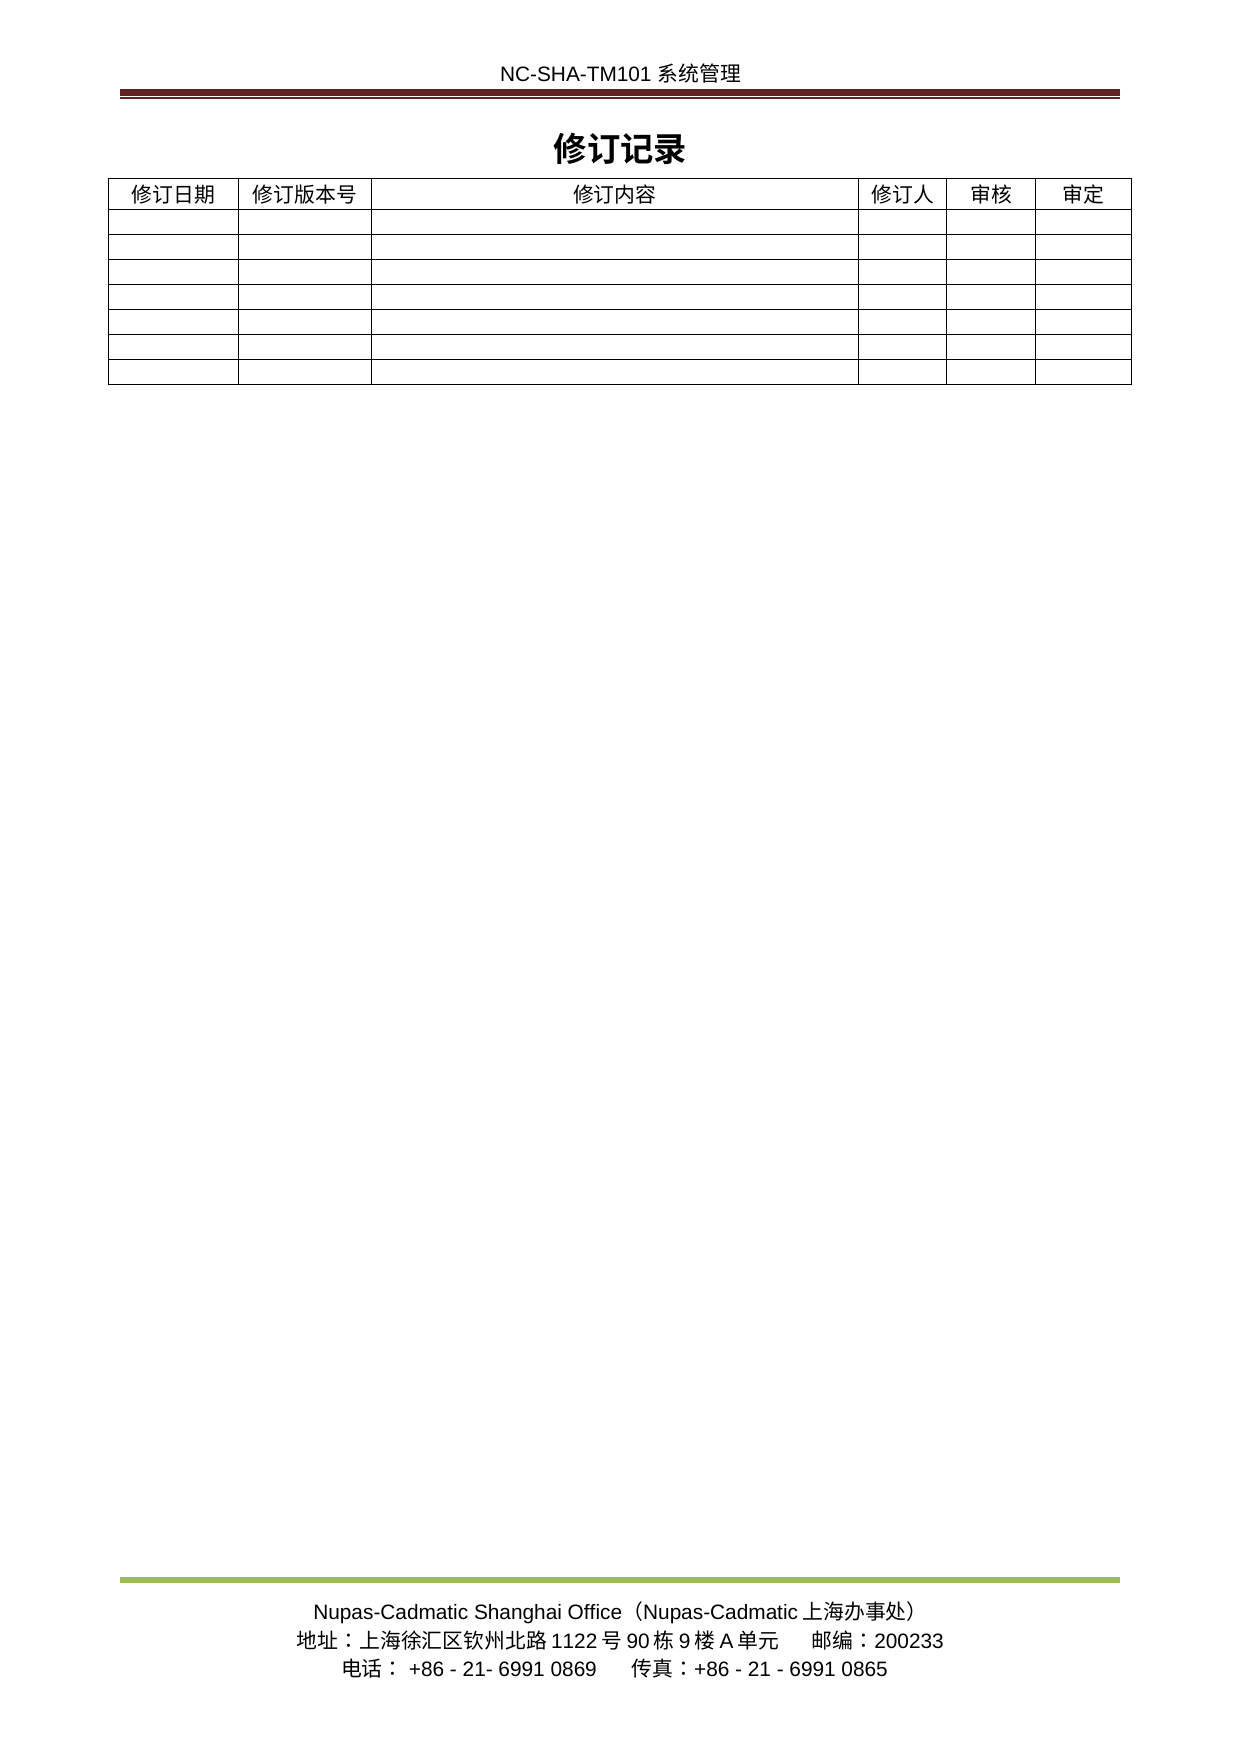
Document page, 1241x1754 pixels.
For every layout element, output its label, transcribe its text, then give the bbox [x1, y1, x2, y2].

table_cell [1036, 210, 1131, 234]
table_cell [109, 335, 238, 359]
table_cell [859, 260, 946, 284]
table_cell [1036, 310, 1131, 334]
table_cell [372, 285, 858, 309]
table_cell [372, 235, 858, 259]
table_cell [947, 210, 1035, 234]
table_cell [109, 260, 238, 284]
table_cell [239, 235, 371, 259]
table_cell [372, 335, 858, 359]
table_cell [109, 310, 238, 334]
table_cell [109, 235, 238, 259]
table_cell [947, 285, 1035, 309]
table_header 审核 [947, 179, 1035, 209]
table_cell [947, 235, 1035, 259]
table_cell [1036, 285, 1131, 309]
table_cell [239, 210, 371, 234]
table_cell [859, 335, 946, 359]
table_header 修订版本号 [239, 179, 371, 209]
table_cell [947, 360, 1035, 384]
table_cell [1036, 360, 1131, 384]
table_cell [109, 360, 238, 384]
table_cell [239, 335, 371, 359]
table_cell [1036, 335, 1131, 359]
table_cell [239, 360, 371, 384]
table_cell [372, 360, 858, 384]
table_cell [372, 310, 858, 334]
table_cell [947, 335, 1035, 359]
table_cell [859, 210, 946, 234]
table_header 修订内容 [372, 179, 858, 209]
table_cell [859, 360, 946, 384]
table_cell [947, 310, 1035, 334]
table_cell [372, 210, 858, 234]
table_cell [109, 285, 238, 309]
table_cell [239, 310, 371, 334]
table_cell [109, 210, 238, 234]
table_cell [947, 260, 1035, 284]
table_cell [372, 260, 858, 284]
table_cell [859, 310, 946, 334]
table_header 修订人 [859, 179, 946, 209]
table_header 修订日期 [109, 179, 238, 209]
table_cell [859, 235, 946, 259]
table_cell [1036, 260, 1131, 284]
table_cell [1036, 235, 1131, 259]
title 修订记录 [120, 123, 1120, 171]
table_header 审定 [1036, 179, 1131, 209]
table_cell [239, 285, 371, 309]
table_cell [239, 260, 371, 284]
table_cell [859, 285, 946, 309]
